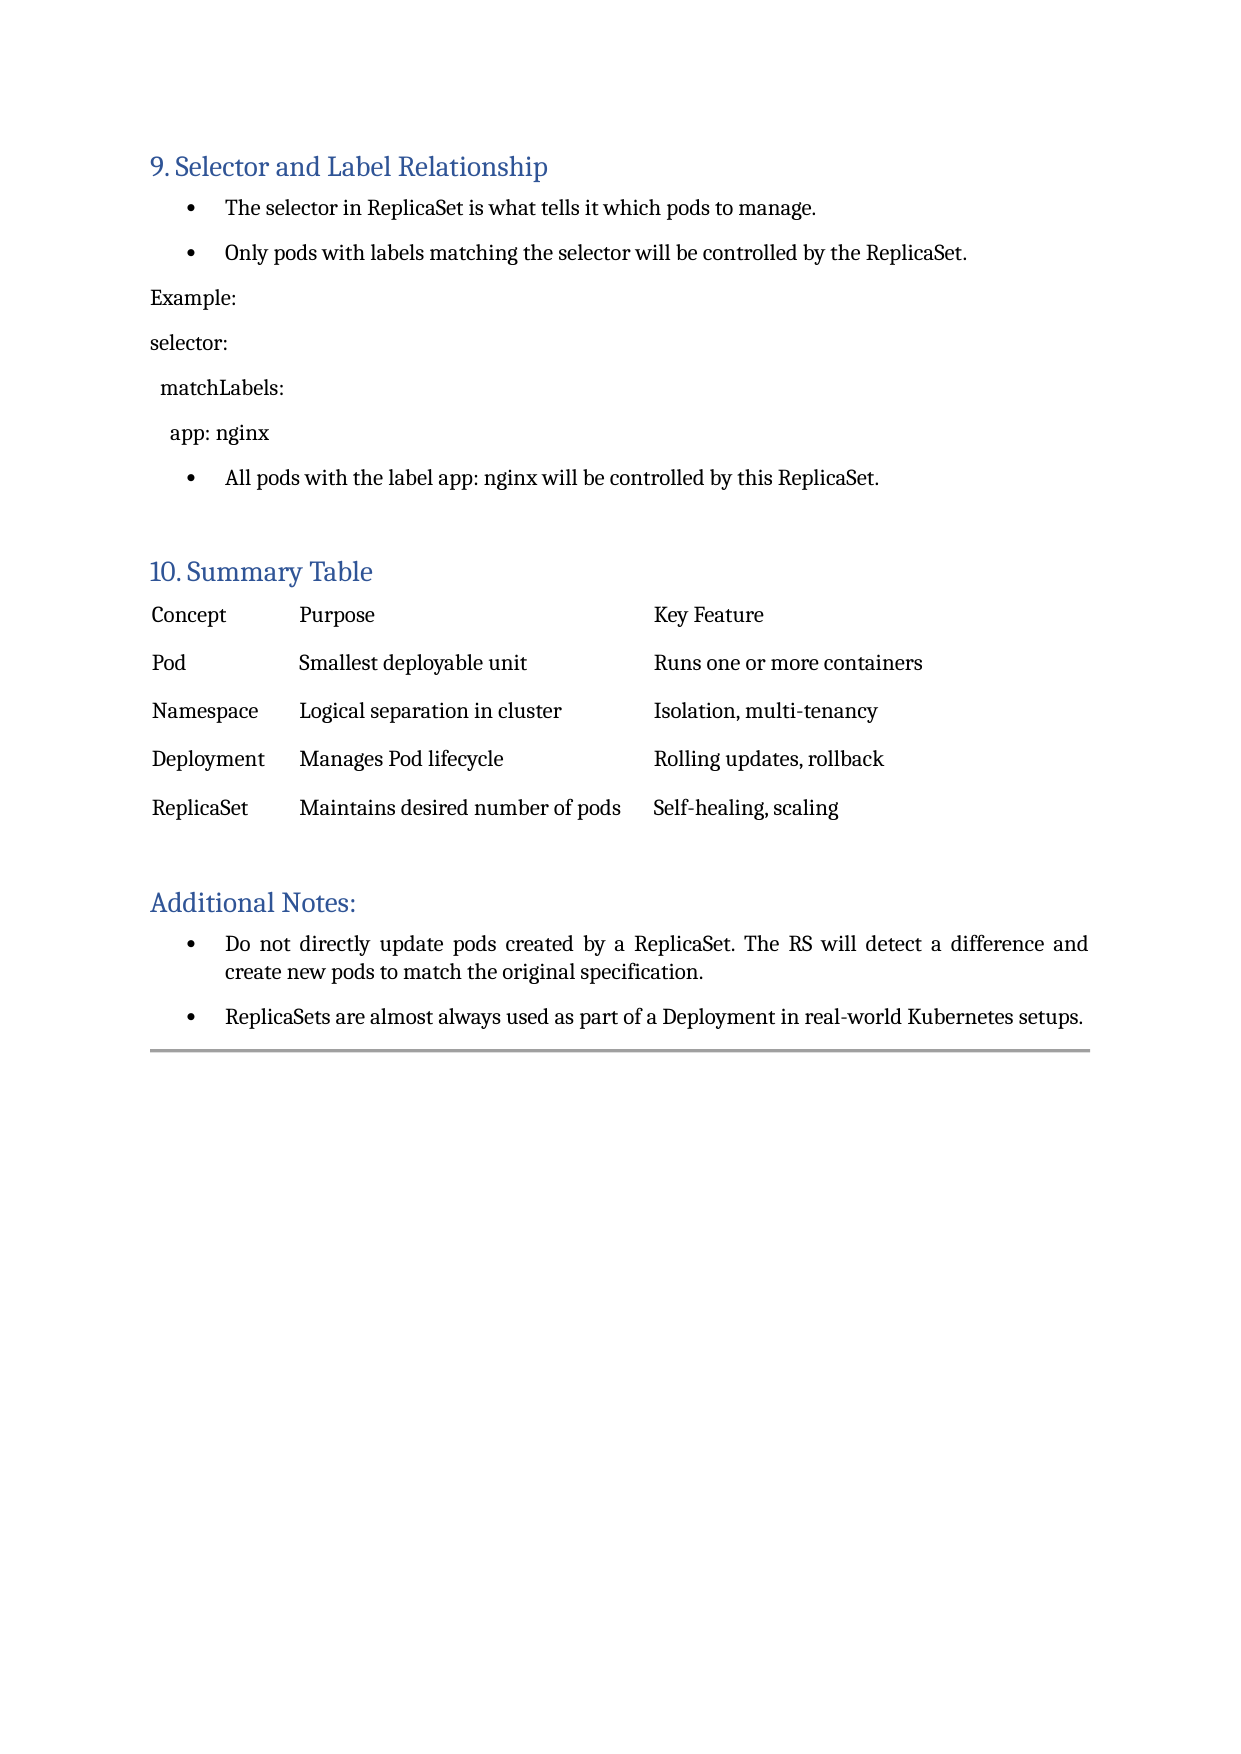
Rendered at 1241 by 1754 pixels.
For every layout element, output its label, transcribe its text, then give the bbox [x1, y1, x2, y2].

text Example: [150, 285, 1090, 311]
table_cell Runs one or more containers [652, 648, 1095, 696]
subtitle 9. Selector and Label Relationship [150, 150, 1090, 183]
text selector: [150, 330, 1090, 356]
table_cell Isolation, multi-tenancy [652, 696, 1095, 744]
table_cell Namespace [150, 696, 298, 744]
table_cell Rolling updates, rollback [652, 745, 1095, 793]
list Only pods with labels matching the selector will be controlled by the ReplicaSet. [187, 239, 1090, 266]
table_cell Manages Pod lifecycle [298, 745, 652, 793]
list Do not directly update pods created by a ReplicaSet. The RS will detect a difference and create new pods to match the original specification. [187, 931, 1090, 985]
text matchLabels: [150, 375, 1090, 401]
table_cell Self-healing, scaling [652, 793, 1095, 841]
table_header Concept [150, 600, 298, 648]
table_cell Maintains desired number of pods [298, 793, 652, 841]
table_cell Smallest deployable unit [298, 648, 652, 696]
list ReplicaSets are almost always used as part of a Deployment in real-world Kubernetes setups. [187, 1004, 1090, 1030]
table_cell ReplicaSet [150, 793, 298, 841]
table_cell Logical separation in cluster [298, 696, 652, 744]
table_header Key Feature [652, 600, 1095, 648]
text app: nginx [150, 420, 1090, 446]
table_header Purpose [298, 600, 652, 648]
list The selector in ReplicaSet is what tells it which pods to manage. [187, 194, 1090, 221]
subtitle 10. Summary Table [150, 555, 1090, 589]
subtitle Additional Notes: [150, 886, 1090, 919]
list All pods with the label app: nginx will be controlled by this ReplicaSet. [187, 465, 1090, 491]
table_cell Pod [150, 648, 298, 696]
table_cell Deployment [150, 745, 298, 793]
